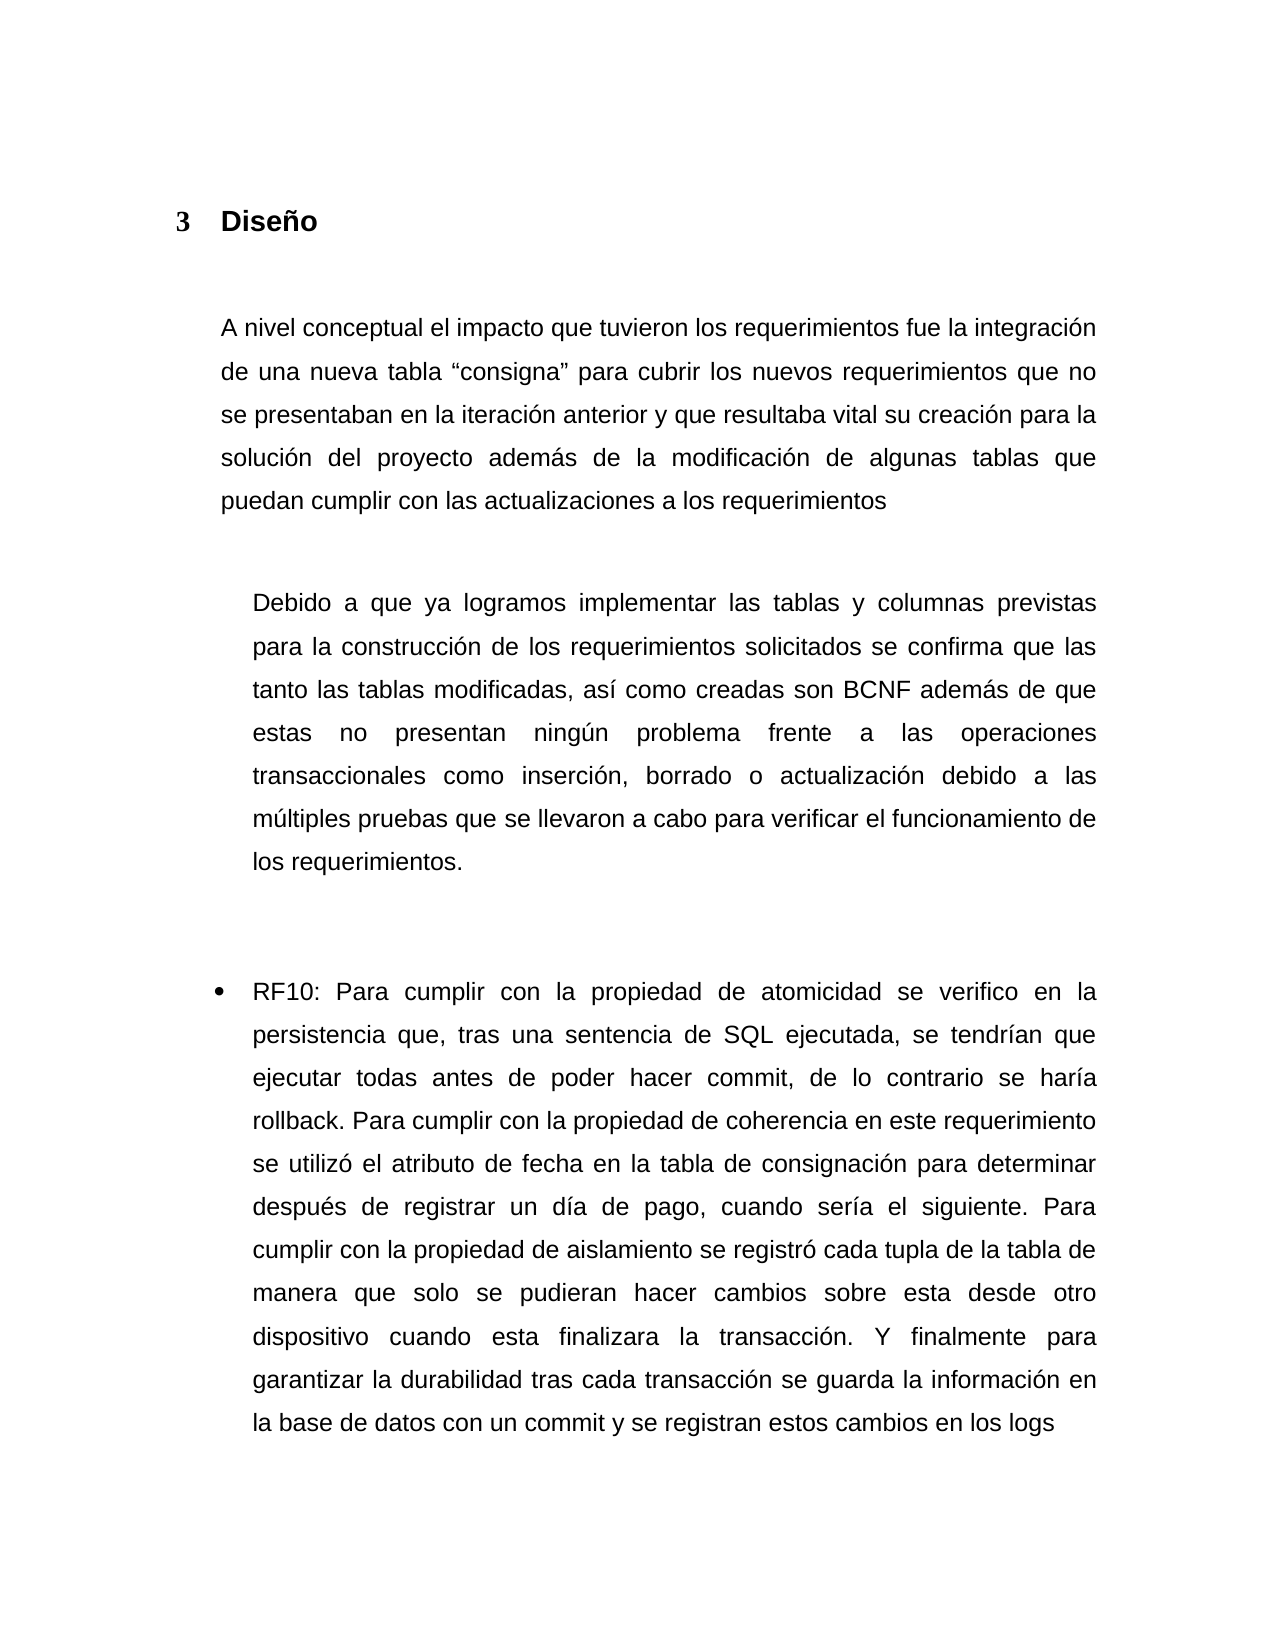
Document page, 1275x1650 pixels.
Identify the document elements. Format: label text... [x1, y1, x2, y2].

subtitle A nivel conceptual el impacto que tuvieron los requerimientos fue la integración de una nueva tabla “consigna” para cubrir los nuevos requerimientos que no se presentaban en la iteración anterior y que resultaba vital su creación para la solución del proyecto además de la modificación de algunas tablas que puedan cumplir con las actualizaciones a los requerimientos [221, 313, 1098, 515]
subtitle Diseño [176, 204, 1098, 237]
list Debido a que ya logramos implementar las tablas y columnas previstas para la construcción de los requerimientos solicitados se confirma que las tanto las tablas modificadas, así como creadas son BCNF además de que estas no presentan ningún problema frente a las operaciones transaccionales como inserción, borrado o actualización debido a las múltiples pruebas que se llevaron a cabo para verificar el funcionamiento de los requerimientos. [252, 588, 1098, 876]
list RF10: Para cumplir con la propiedad de atomicidad se verifico en la persistencia que, tras una sentencia de SQL ejecutada, se tendrían que ejecutar todas antes de poder hacer commit, de lo contrario se haría rollback. Para cumplir con la propiedad de coherencia en este requerimiento se utilizó el atributo de fecha en la tabla de consignación para determinar después de registrar un día de pago, cuando sería el siguiente. Para cumplir con la propiedad de aislamiento se registró cada tupla de la tabla de manera que solo se pudieran hacer cambios sobre esta desde otro dispositivo cuando esta finalizara la transacción. Y finalmente para garantizar la durabilidad tras cada transacción se guarda la información en la base de datos con un commit y se registran estos cambios en los logs [215, 976, 1098, 1437]
